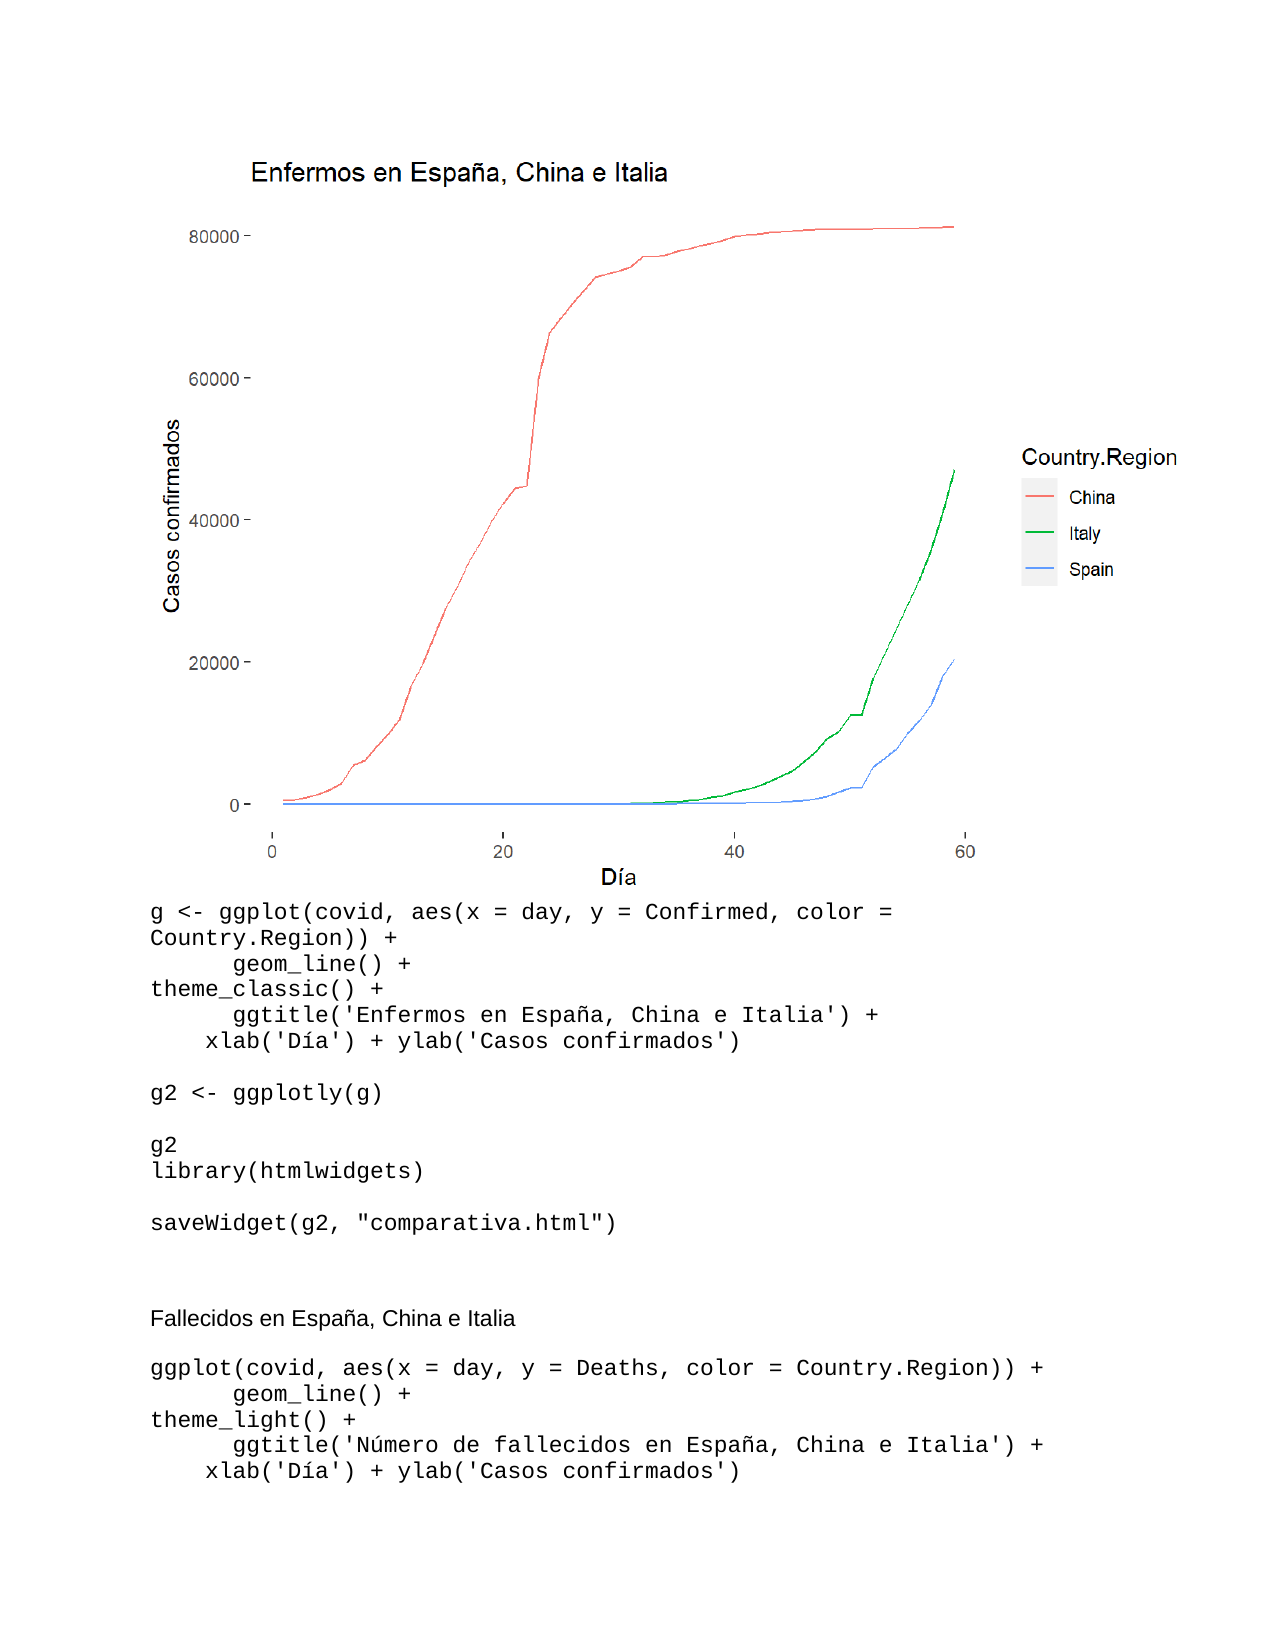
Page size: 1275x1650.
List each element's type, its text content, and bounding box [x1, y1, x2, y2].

text Fallecidos en España, China e Italia [150, 1305, 1125, 1331]
text g <- ggplot(covid, aes(x = day, y = Confirmed, color = Country.Region)) + geom_line() + theme_classic() + ggtitle('Enfermos en España, China e Italia') + xlab('Día') + ylab('Casos confirmados') g2 <- ggplotly(g) g2 [150, 900, 1125, 1159]
picture [150, 150, 1200, 900]
text ggplot(covid, aes(x = day, y = Deaths, color = Country.Region)) + geom_line() + theme_light() + ggtitle('Número de fallecidos en España, China e Italia') + xlab('Día') + ylab('Casos confirmados') [150, 1356, 1125, 1486]
text library(htmlwidgets) saveWidget(g2, "comparativa.html") [150, 1159, 1125, 1237]
